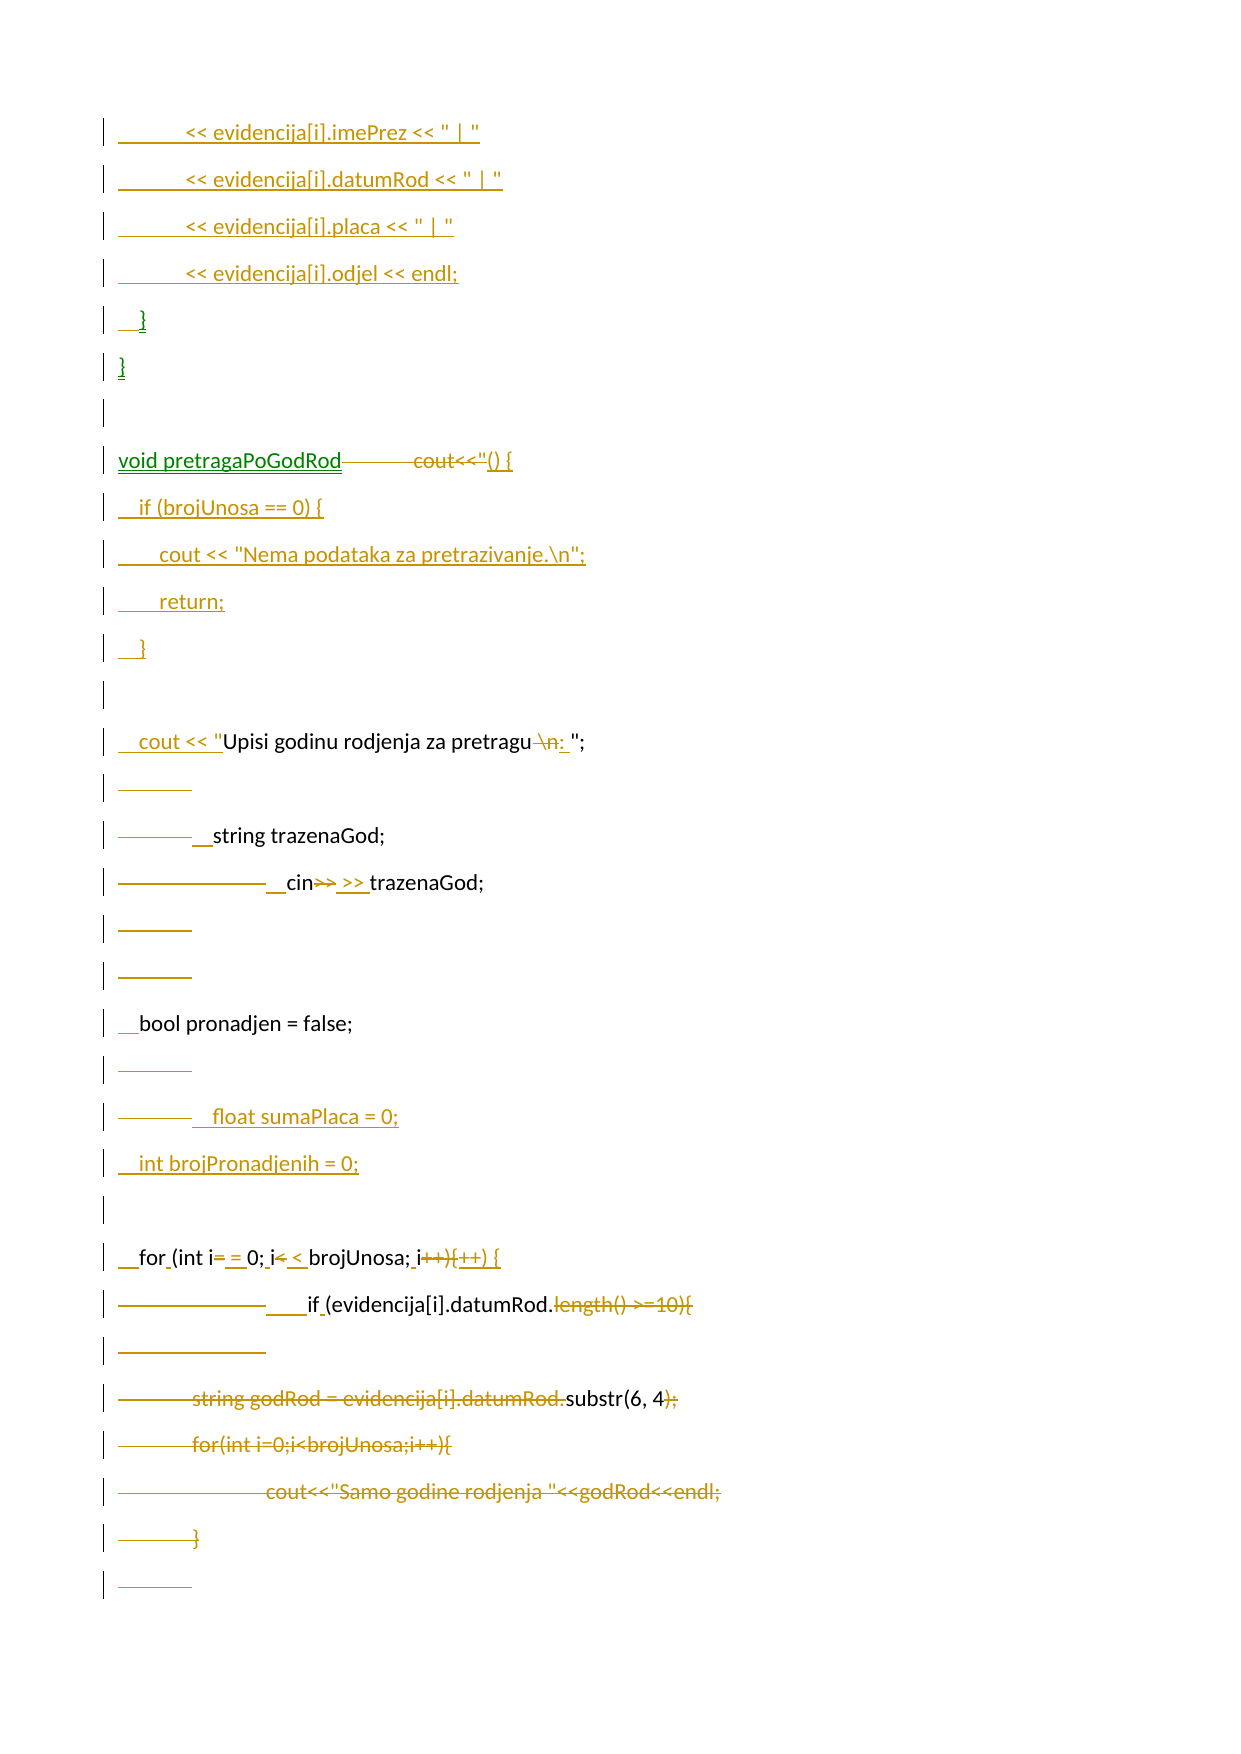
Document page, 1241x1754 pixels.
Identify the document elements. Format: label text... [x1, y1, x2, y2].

text for(int i0;ibrojUnosa;i [118, 1243, 1122, 1271]
text string trazenaGod; [118, 821, 1122, 849]
text Upisi godinu rodjenja za pretragu"; [118, 727, 1122, 756]
text bool pronadjen = false; [118, 1009, 1122, 1037]
text if(evidencija[i].datumRod. [118, 1290, 1122, 1318]
text cintrazenaGod; [118, 868, 1122, 896]
text substr(6, 4 [118, 1384, 1122, 1412]
